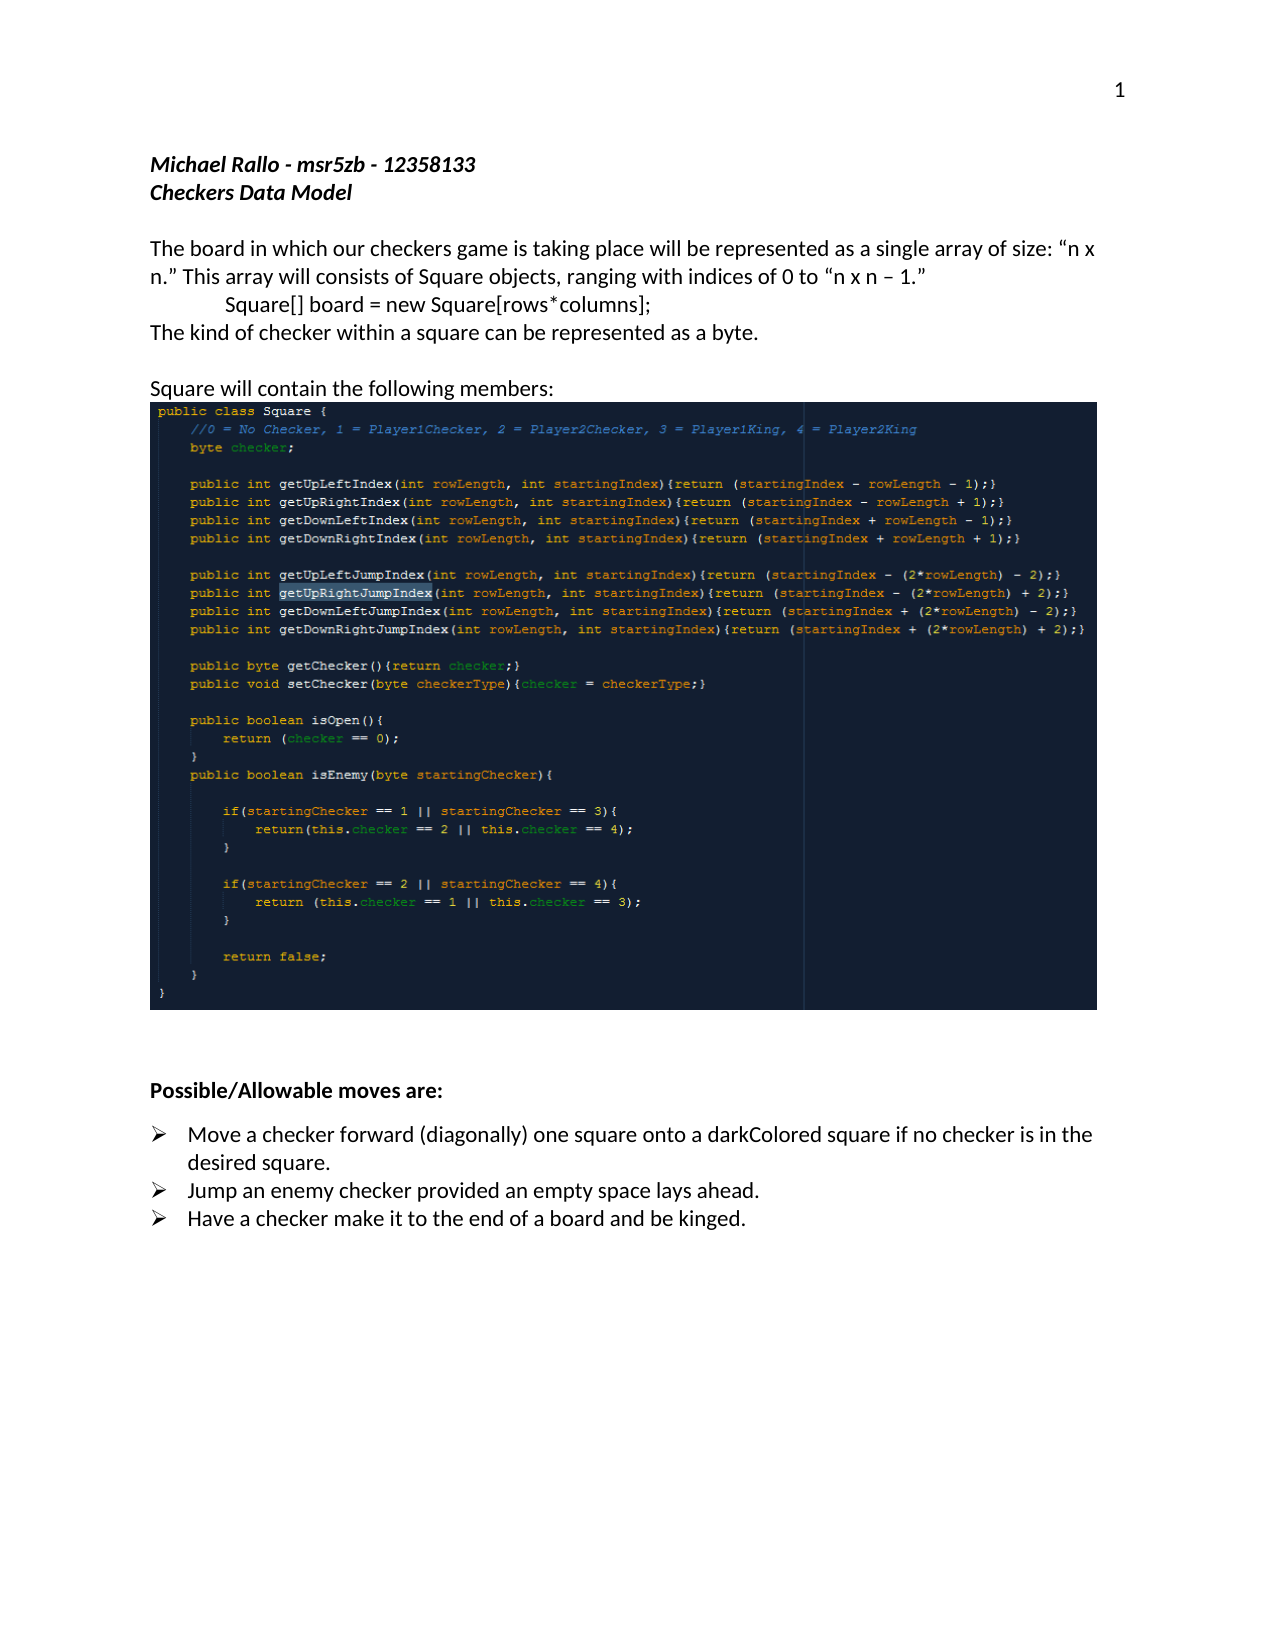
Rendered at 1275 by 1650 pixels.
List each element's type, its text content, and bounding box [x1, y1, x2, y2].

picture [150, 402, 1097, 1010]
text Possible/Allowable moves are: [150, 1076, 1125, 1104]
text The board in which our checkers game is taking place will be represented as a single array of size: “n x n.” This array will consists of Square objects, ranging with indices of 0 to “n x n – 1.” [150, 234, 1125, 290]
list Jump an enemy checker provided an empty space lays ahead. [150, 1176, 1125, 1204]
text Square[] board = new Square[rows*columns]; [150, 290, 1125, 318]
text Michael Rallo - msr5zb - 12358133 [150, 150, 1125, 178]
list Have a checker make it to the end of a board and be kinged. [150, 1204, 1125, 1232]
text The kind of checker within a square can be represented as a byte. [150, 318, 1125, 346]
text Square will contain the following members: [150, 374, 1125, 402]
text Checkers Data Model [150, 178, 1125, 206]
list Move a checker forward (diagonally) one square onto a darkColored square if no checker is in the desired square. [150, 1120, 1125, 1176]
